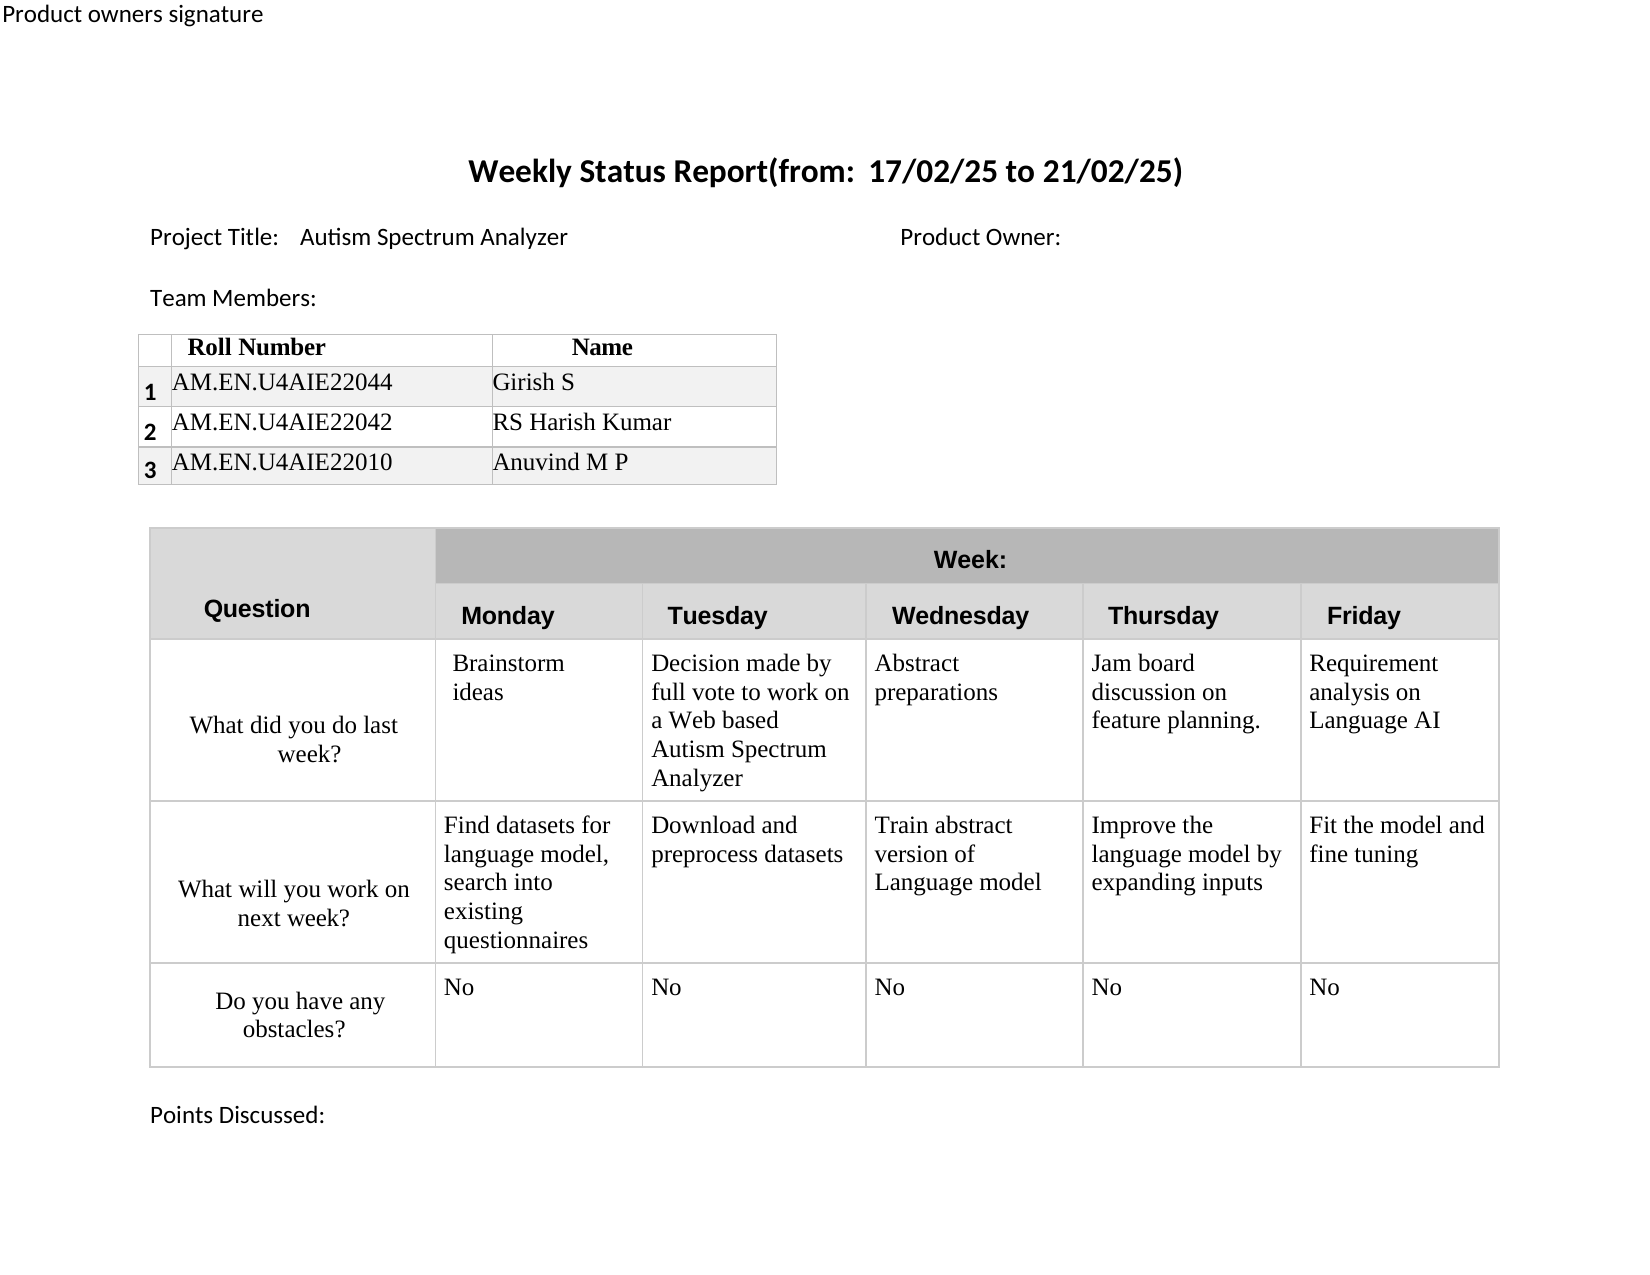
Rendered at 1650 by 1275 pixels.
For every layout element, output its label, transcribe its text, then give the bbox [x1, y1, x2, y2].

table_cell What will you work on next week? [151, 802, 435, 962]
table_cell No [436, 964, 642, 1066]
table_cell Girish S [493, 367, 776, 406]
table_cell Brainstorm ideas [436, 640, 642, 800]
table_cell Abstract preparations [867, 640, 1082, 800]
table_header Week: [436, 529, 1498, 583]
table_header Name [493, 335, 776, 366]
table_cell Requirement analysis on Language AI [1302, 640, 1498, 800]
table_cell Download and preprocess datasets [643, 802, 865, 962]
table_cell Decision made by full vote to work on a Web based Autism Spectrum Analyzer [643, 640, 865, 800]
table_cell What did you do last week? [151, 640, 435, 800]
table_cell Thursday [1084, 584, 1300, 638]
table_cell No [1302, 964, 1498, 1066]
table_cell AM.EN.U4AIE22010 [172, 448, 492, 484]
table_cell Jam board discussion on feature planning. [1084, 640, 1300, 800]
table_cell No [867, 964, 1082, 1066]
table_cell No [643, 964, 865, 1066]
table_cell 2 [139, 407, 171, 446]
table_header [139, 335, 171, 366]
table_cell No [1084, 964, 1300, 1066]
table_cell Friday [1302, 584, 1498, 638]
table_cell Anuvind M P [493, 448, 776, 484]
title Weekly Status Report(from: 17/02/25 to 21/02/25) [150, 150, 1501, 191]
table_cell Improve the language model by expanding inputs [1084, 802, 1300, 962]
table_cell AM.EN.U4AIE22044 [172, 367, 492, 406]
table_cell Wednesday [867, 584, 1082, 638]
table_header Question [151, 529, 435, 638]
text Project Title: Autism Spectrum Analyzer Product Owner: Team Members: [150, 221, 1212, 313]
table_cell AM.EN.U4AIE22042 [172, 407, 492, 446]
text Points Discussed: [150, 1069, 1537, 1130]
table_cell Fit the model and fine tuning [1302, 802, 1498, 962]
table_cell Tuesday [643, 584, 865, 638]
table_cell Monday [436, 584, 642, 638]
table_cell 3 [139, 448, 171, 484]
table_cell Do you have any obstacles? [151, 964, 435, 1066]
table_cell RS Harish Kumar [493, 407, 776, 446]
table_cell Find datasets for language model, search into existing questionnaires [436, 802, 642, 962]
table_cell 1 [139, 367, 171, 406]
table_header Roll Number [172, 335, 492, 366]
table_cell Train abstract version of Language model [867, 802, 1082, 962]
